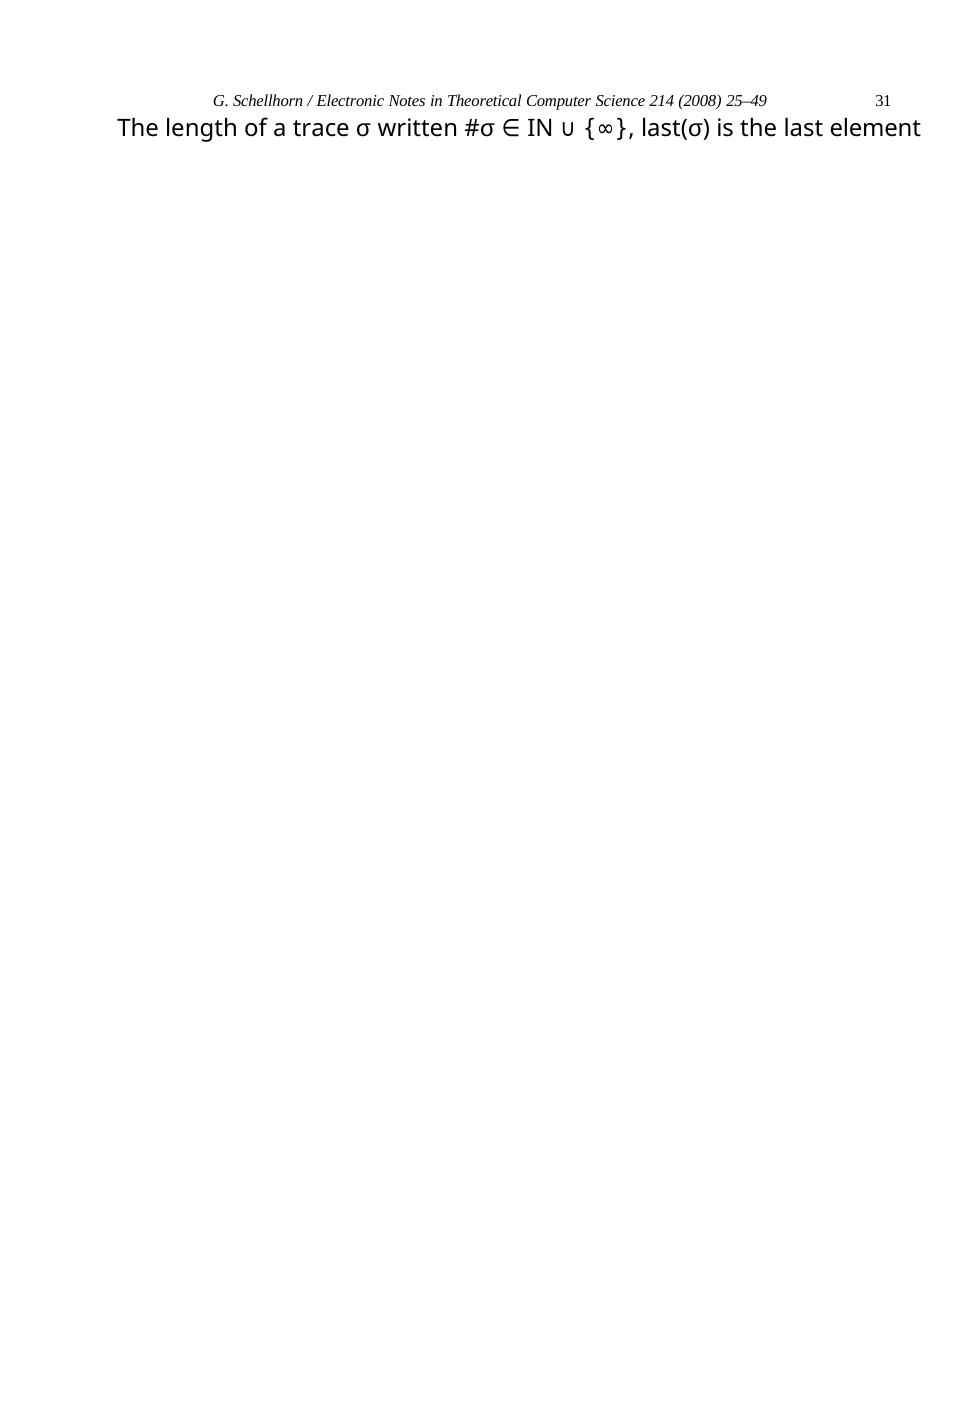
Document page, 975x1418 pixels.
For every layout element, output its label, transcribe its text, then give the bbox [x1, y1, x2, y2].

text The length of a trace σ written #σ ∈ IN ∪ {∞}, last(σ) is the last element [117, 110, 939, 143]
